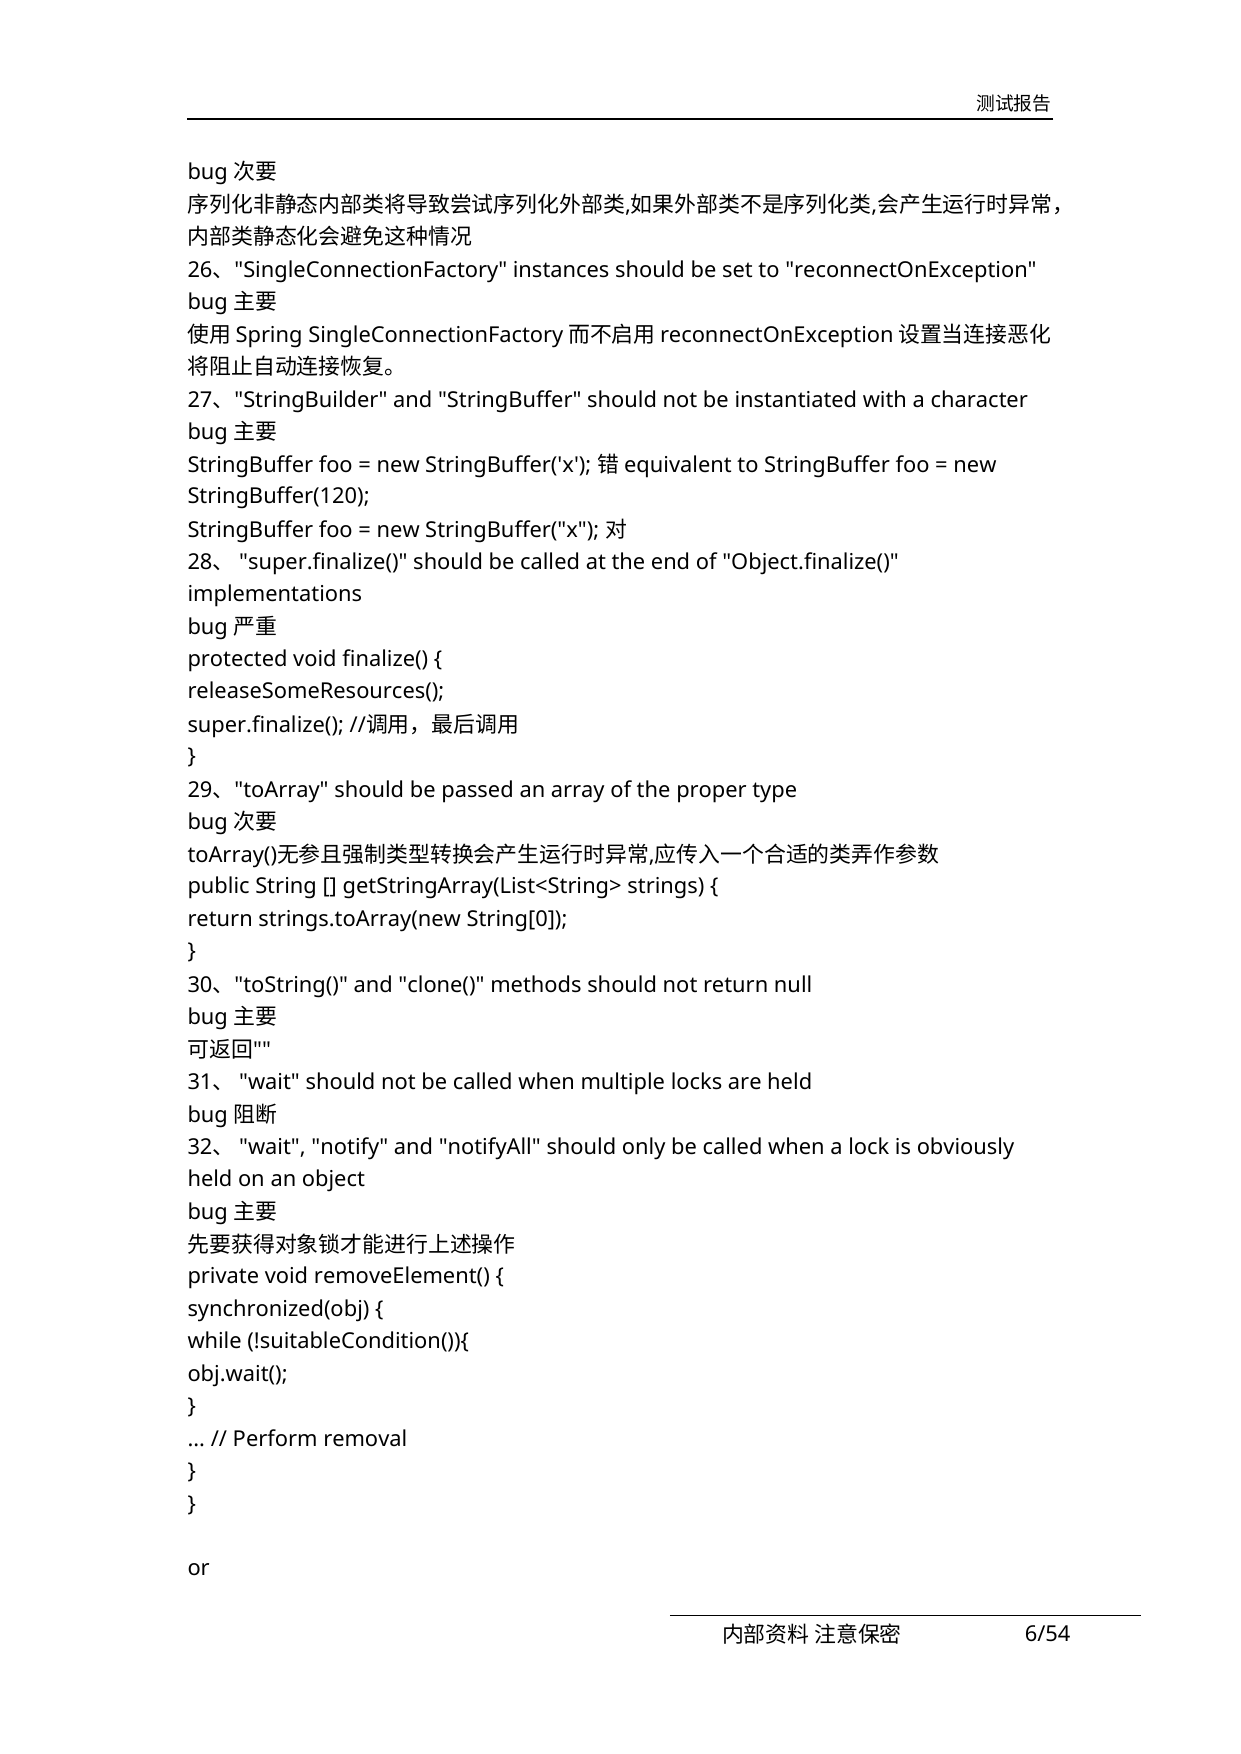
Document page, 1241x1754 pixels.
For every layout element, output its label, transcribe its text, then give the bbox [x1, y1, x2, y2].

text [187, 154, 1053, 1519]
text or [187, 1550, 1053, 1583]
